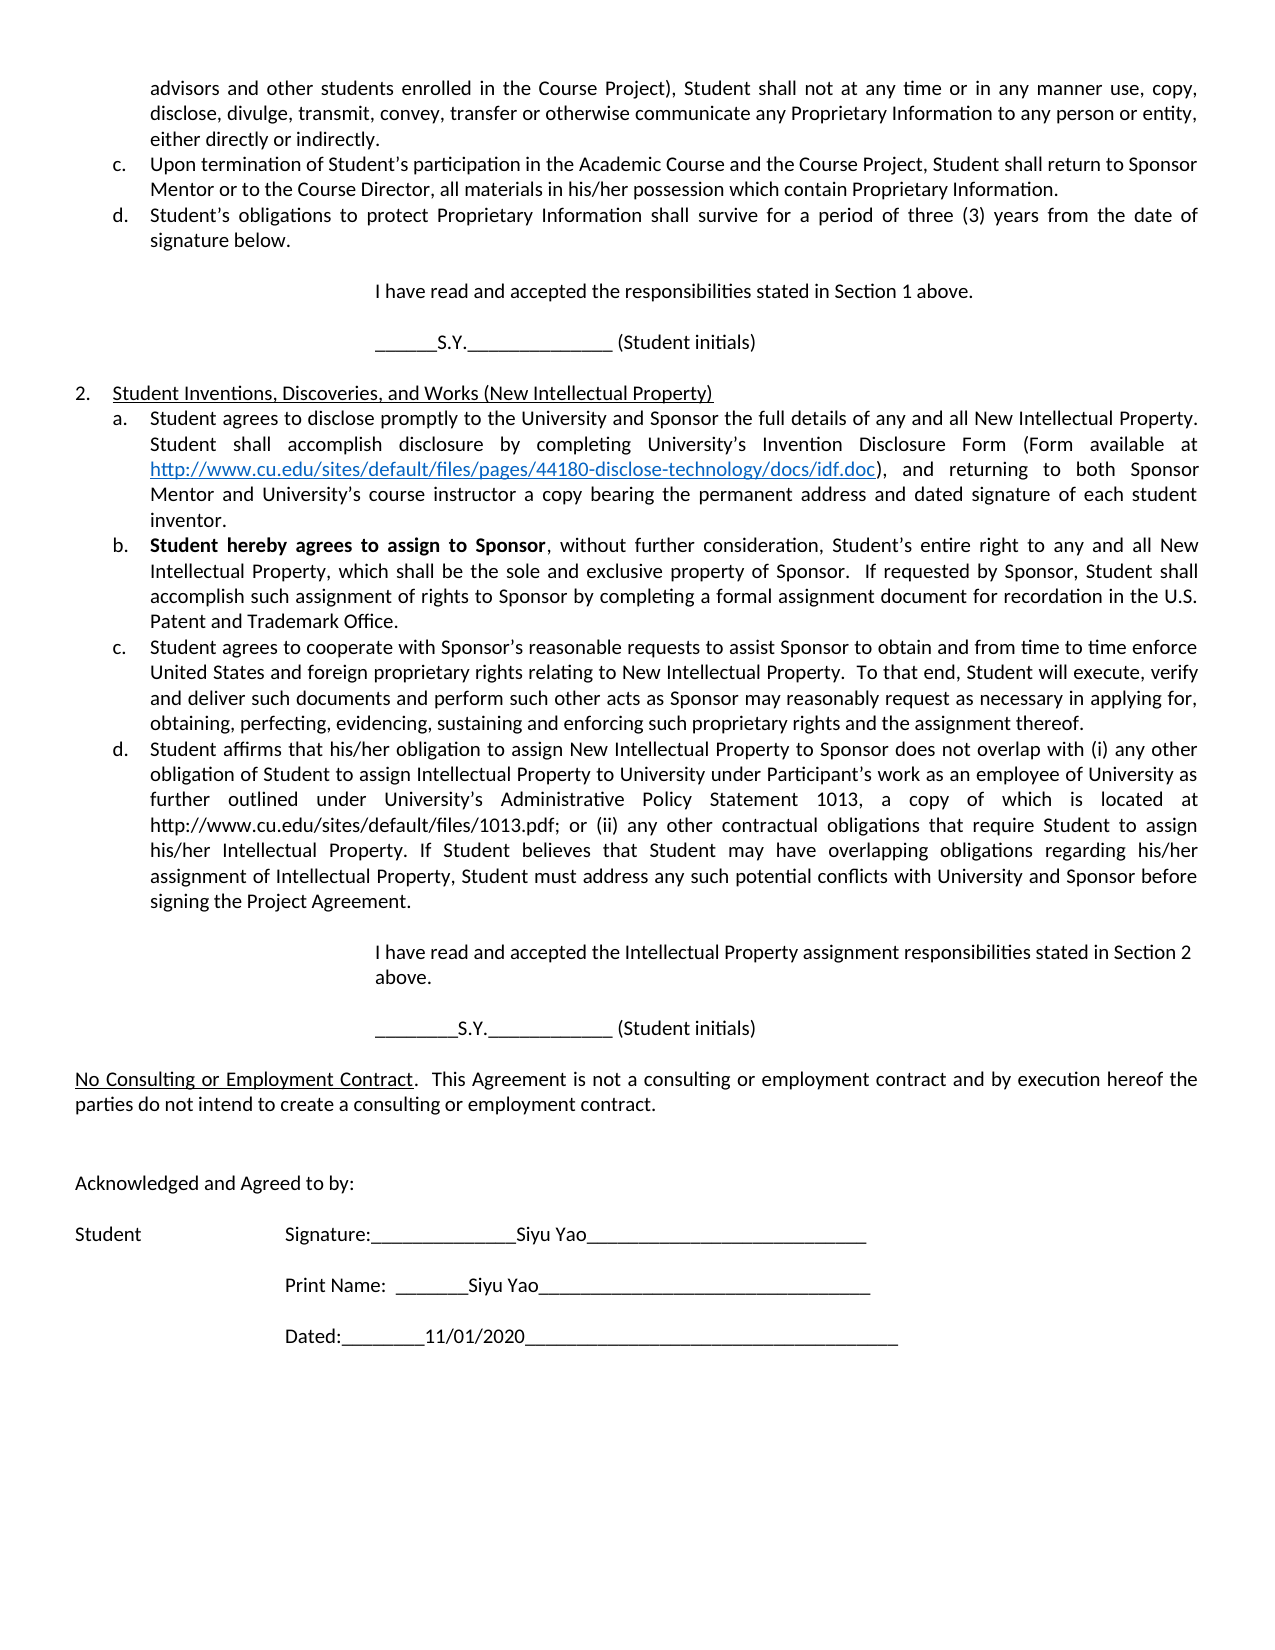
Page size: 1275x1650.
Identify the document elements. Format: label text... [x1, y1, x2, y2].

text Student Signature:______________Siyu Yao___________________________ [75, 1221, 1200, 1247]
text I have read and accepted the responsibilities stated in Section 1 above. [375, 278, 1200, 304]
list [112, 75, 1200, 151]
text Dated:________11/01/2020____________________________________ [75, 1323, 1200, 1348]
list Student affirms that his/her obligation to assign New Intellectual Property to Sponsor does not overlap with (i) any other obligation of Student to assign Intellectual Property to University under Participant’s work as an employee of University as further outlined under University’s Administrative Policy Statement 1013, a copy of which is located at http://www.cu.edu/sites/default/files/1013.pdf; or (ii) any other contractual obligations that require Student to assign his/her Intellectual Property. If Student believes that Student may have overlapping obligations regarding his/her assignment of Intellectual Property, Student must address any such potential conflicts with University and Sponsor before signing the Project Agreement. [112, 736, 1200, 914]
list Student hereby agrees to assign to Sponsor, without further consideration, Student’s entire right to any and all New Intellectual Property, which shall be the sole and exclusive property of Sponsor. If requested by Sponsor, Student shall accomplish such assignment of rights to Sponsor by completing a formal assignment document for recordation in the U.S. Patent and Trademark Office. [112, 532, 1200, 634]
text I have read and accepted the Intellectual Property assignment responsibilities stated in Section 2 above. [375, 939, 1200, 990]
list Student’s obligations to protect Proprietary Information shall survive for a period of three (3) years from the date of signature below. [112, 202, 1200, 253]
text Acknowledged and Agreed to by: [75, 1171, 1200, 1196]
list Student Inventions, Discoveries, and Works (New Intellectual Property) [75, 380, 1200, 405]
text Print Name: _______Siyu Yao________________________________ [75, 1272, 1200, 1298]
text ________S.Y.____________ (Student initials) [375, 1015, 1200, 1041]
text ______S.Y.______________ (Student initials) [375, 329, 1200, 354]
text No Consulting or Employment Contract. This Agreement is not a consulting or employment contract and by execution hereof the parties do not intend to create a consulting or employment contract. [75, 1066, 1200, 1117]
list Student agrees to cooperate with Sponsor’s reasonable requests to assist Sponsor to obtain and from time to time enforce United States and foreign proprietary rights relating to New Intellectual Property. To that end, Student will execute, verify and deliver such documents and perform such other acts as Sponsor may reasonably request as necessary in applying for, obtaining, perfecting, evidencing, sustaining and enforcing such proprietary rights and the assignment thereof. [112, 634, 1200, 736]
list Student agrees to disclose promptly to the University and Sponsor the full details of any and all New Intellectual Property. Student shall accomplish disclosure by completing University’s Invention Disclosure Form (Form available at http://www.cu.edu/sites/default/files/pages/44180-disclose-technology/docs/idf.doc), and returning to both Sponsor Mentor and University’s course instructor a copy bearing the permanent address and dated signature of each student inventor. [112, 405, 1200, 532]
list Upon termination of Student’s participation in the Academic Course and the Course Project, Student shall return to Sponsor Mentor or to the Course Director, all materials in his/her possession which contain Proprietary Information. [112, 151, 1200, 202]
